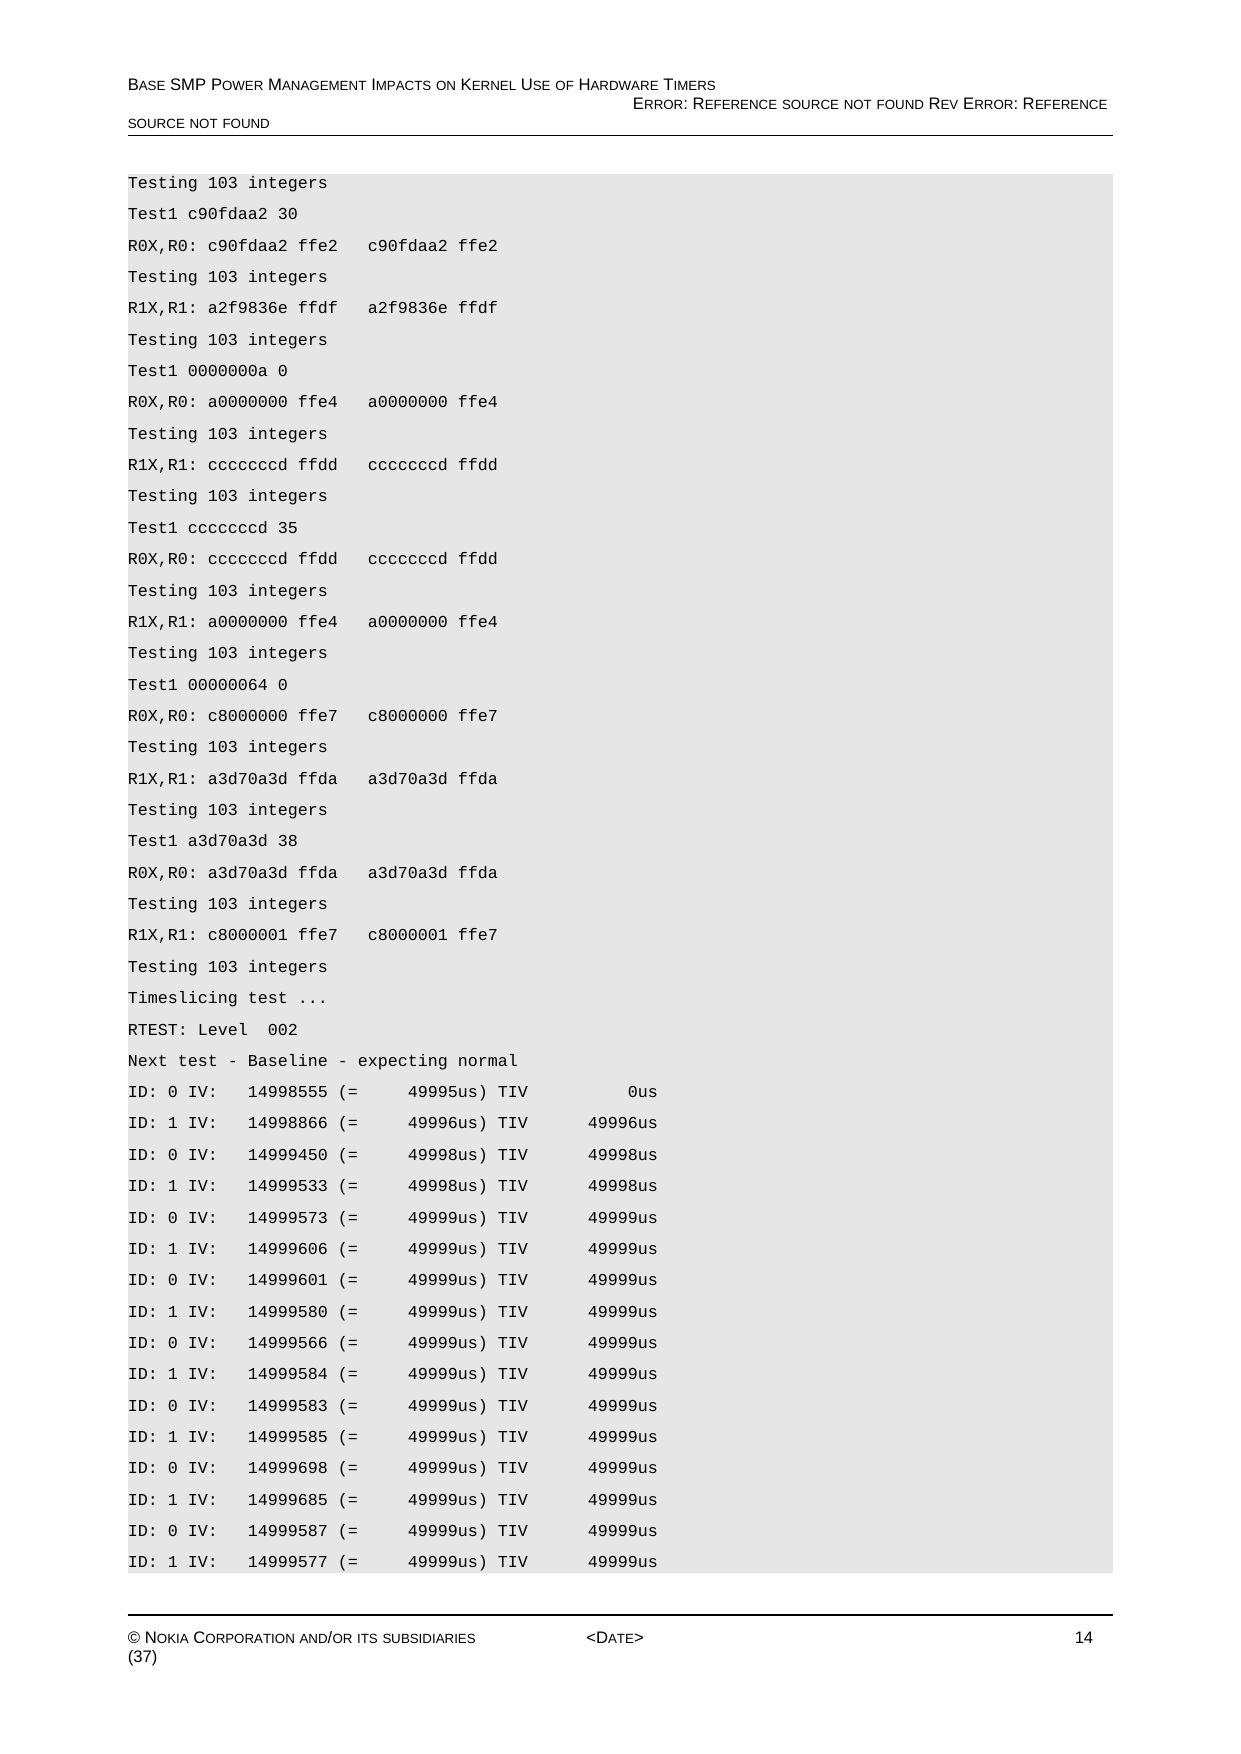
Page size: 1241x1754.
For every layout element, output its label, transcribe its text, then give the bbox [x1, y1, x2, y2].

text Next test - Baseline - expecting normal [128, 1052, 1113, 1071]
text R1X,R1: a2f9836e ffdf a2f9836e ffdf [128, 300, 1113, 319]
text Testing 103 integers [128, 582, 1113, 601]
text ID: 0 IV: 14999450 (= 49998us) TIV 49998us [128, 1146, 1113, 1165]
text R0X,R0: cccccccd ffdd cccccccd ffdd [128, 551, 1113, 569]
text ID: 1 IV: 14999577 (= 49999us) TIV 49999us [128, 1554, 1113, 1573]
text R1X,R1: c8000001 ffe7 c8000001 ffe7 [128, 927, 1113, 946]
text ID: 0 IV: 14999601 (= 49999us) TIV 49999us [128, 1272, 1113, 1291]
text Testing 103 integers [128, 174, 1113, 193]
text Testing 103 integers [128, 331, 1113, 350]
text Test1 0000000a 0 [128, 363, 1113, 381]
text R1X,R1: cccccccd ffdd cccccccd ffdd [128, 457, 1113, 476]
text ID: 0 IV: 14999698 (= 49999us) TIV 49999us [128, 1460, 1113, 1479]
text R0X,R0: c90fdaa2 ffe2 c90fdaa2 ffe2 [128, 237, 1113, 256]
text Timeslicing test ... [128, 990, 1113, 1008]
text Testing 103 integers [128, 802, 1113, 820]
text ID: 1 IV: 14999606 (= 49999us) TIV 49999us [128, 1241, 1113, 1259]
text R1X,R1: a3d70a3d ffda a3d70a3d ffda [128, 770, 1113, 789]
text Testing 103 integers [128, 645, 1113, 664]
text ID: 1 IV: 14999533 (= 49998us) TIV 49998us [128, 1178, 1113, 1197]
text Test1 c90fdaa2 30 [128, 206, 1113, 225]
text ID: 1 IV: 14999585 (= 49999us) TIV 49999us [128, 1429, 1113, 1447]
text ID: 1 IV: 14998866 (= 49996us) TIV 49996us [128, 1115, 1113, 1134]
text RTEST: Level 002 [128, 1021, 1113, 1040]
text Testing 103 integers [128, 268, 1113, 287]
text Test1 cccccccd 35 [128, 519, 1113, 538]
text Test1 00000064 0 [128, 676, 1113, 695]
text ID: 0 IV: 14998555 (= 49995us) TIV 0us [128, 1084, 1113, 1103]
text Testing 103 integers [128, 739, 1113, 758]
text ID: 1 IV: 14999584 (= 49999us) TIV 49999us [128, 1366, 1113, 1385]
text ID: 1 IV: 14999580 (= 49999us) TIV 49999us [128, 1303, 1113, 1322]
text Test1 a3d70a3d 38 [128, 833, 1113, 852]
text R0X,R0: c8000000 ffe7 c8000000 ffe7 [128, 707, 1113, 726]
text ID: 0 IV: 14999566 (= 49999us) TIV 49999us [128, 1334, 1113, 1353]
text Testing 103 integers [128, 425, 1113, 444]
text R1X,R1: a0000000 ffe4 a0000000 ffe4 [128, 613, 1113, 632]
text ID: 1 IV: 14999685 (= 49999us) TIV 49999us [128, 1491, 1113, 1510]
text Testing 103 integers [128, 896, 1113, 914]
text ID: 0 IV: 14999573 (= 49999us) TIV 49999us [128, 1209, 1113, 1228]
text ID: 0 IV: 14999583 (= 49999us) TIV 49999us [128, 1397, 1113, 1416]
text R0X,R0: a0000000 ffe4 a0000000 ffe4 [128, 394, 1113, 413]
text ID: 0 IV: 14999587 (= 49999us) TIV 49999us [128, 1523, 1113, 1542]
text Testing 103 integers [128, 958, 1113, 977]
text Testing 103 integers [128, 488, 1113, 507]
text R0X,R0: a3d70a3d ffda a3d70a3d ffda [128, 864, 1113, 883]
